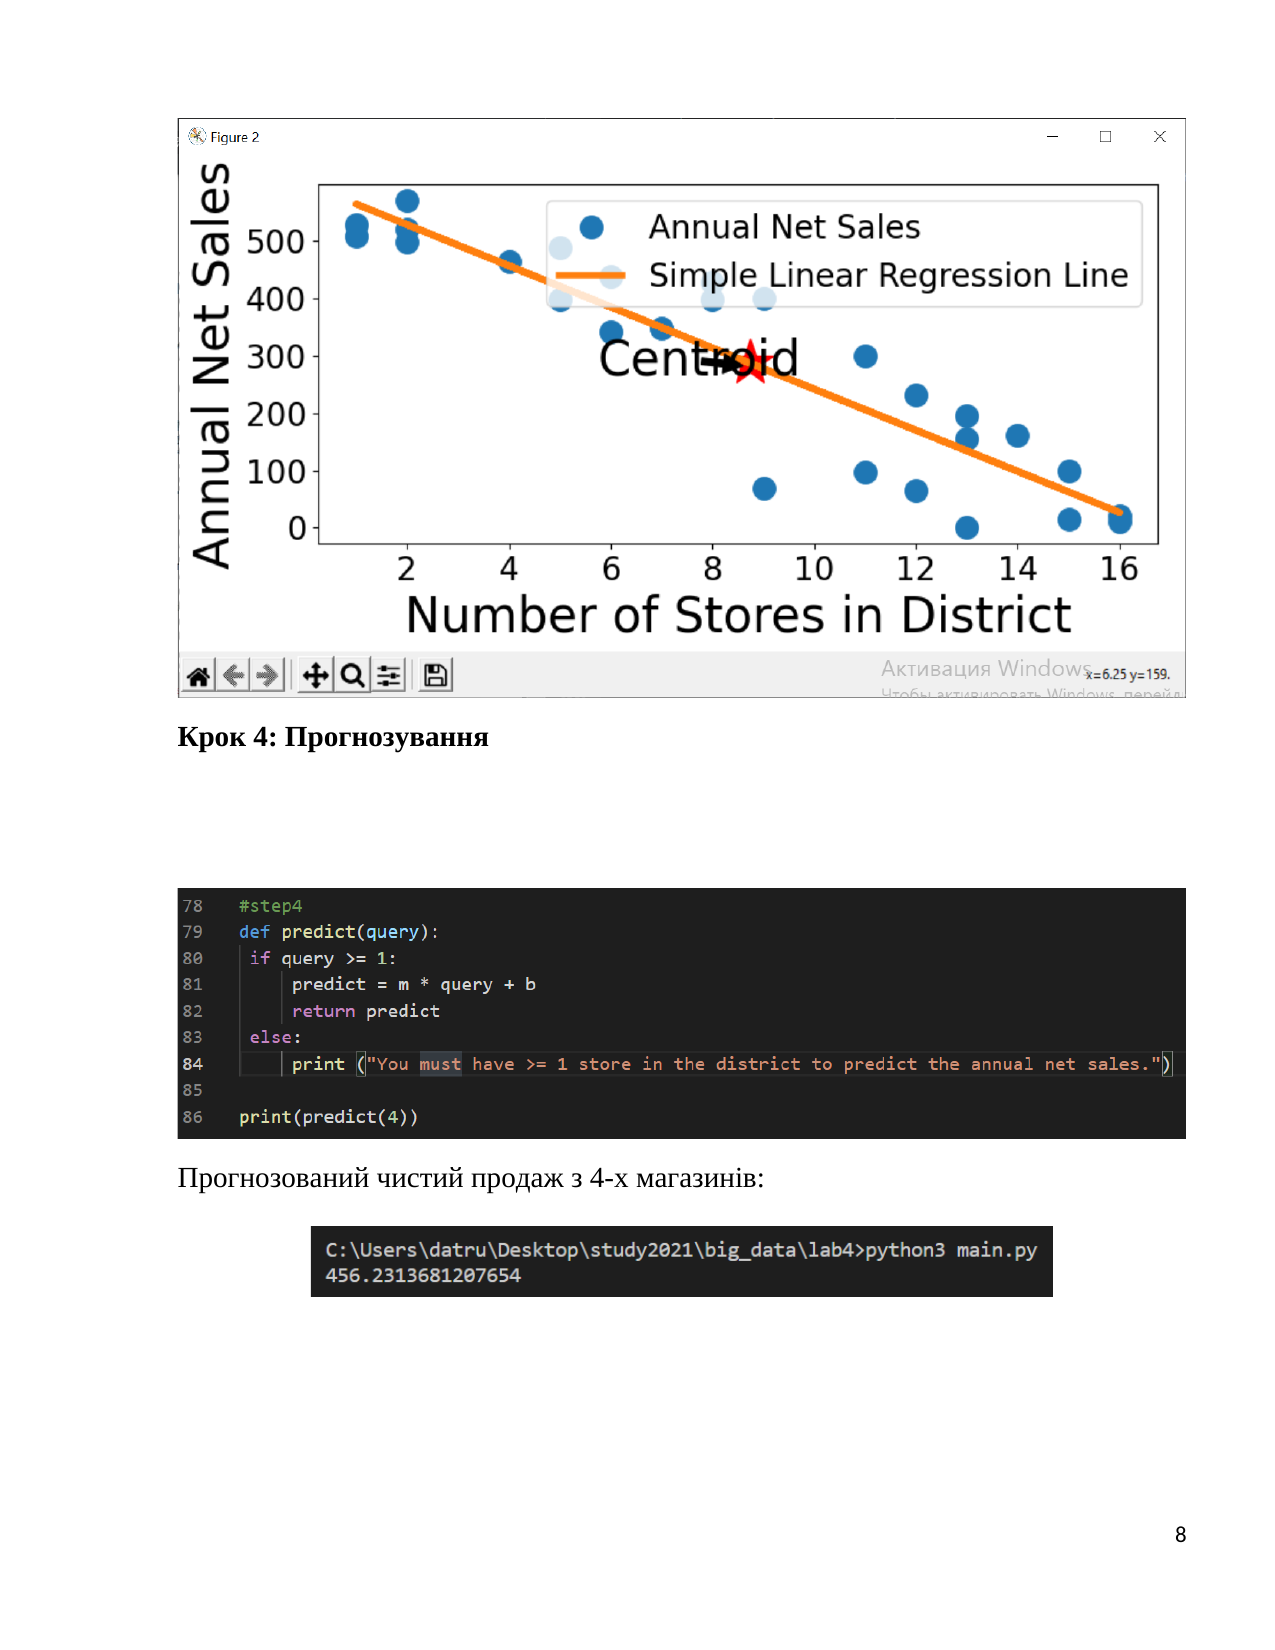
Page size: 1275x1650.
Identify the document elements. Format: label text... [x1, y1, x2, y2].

picture [177, 888, 1186, 1139]
picture [310, 1226, 1053, 1297]
list Крок 4: Прогнозування [177, 719, 1186, 817]
picture [177, 118, 1186, 698]
list Прогнозований чистий продаж з 4-х магазинів: [177, 1160, 1186, 1193]
